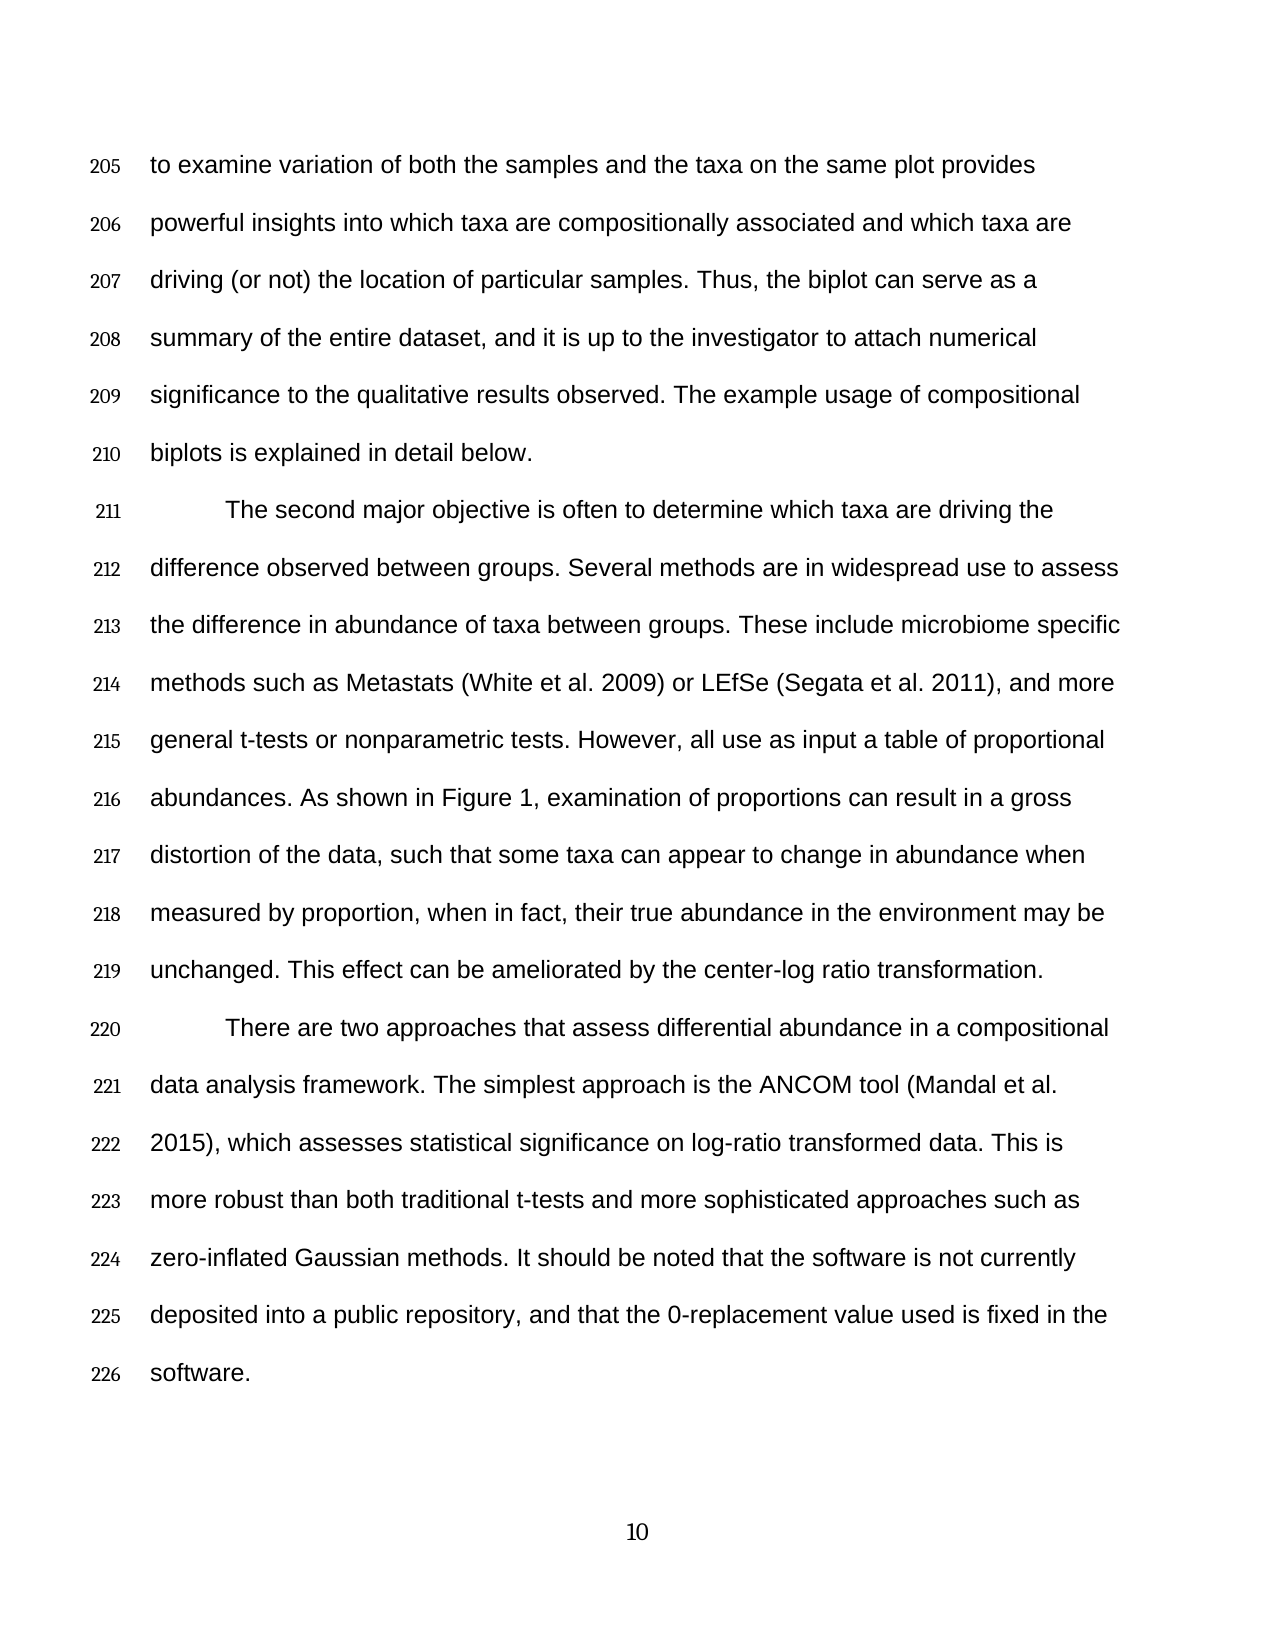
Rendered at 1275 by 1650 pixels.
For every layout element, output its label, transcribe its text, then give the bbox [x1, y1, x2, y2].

text There are two approaches that assess differential abundance in a compositional data analysis framework. The simplest approach is the ANCOM tool (Mandal et al. 2015), which assesses statistical significance on log-ratio transformed data. This is more robust than both traditional t-tests and more sophisticated approaches such as zero-inflated Gaussian methods. It should be noted that the software is not currently deposited into a public repository, and that the 0-replacement value used is fixed in the software. [150, 1012, 1125, 1386]
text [150, 150, 1125, 466]
text The second major objective is often to determine which taxa are driving the difference observed between groups. Several methods are in widespread use to assess the difference in abundance of taxa between groups. These include microbiome specific methods such as Metastats (White et al. 2009) or LEfSe (Segata et al. 2011), and more general t-tests or nonparametric tests. However, all use as input a table of proportional abundances. As shown in Figure 1, examination of proportions can result in a gross distortion of the data, such that some taxa can appear to change in abundance when measured by proportion, when in fact, their true abundance in the environment may be unchanged. This effect can be ameliorated by the center-log ratio transformation. [150, 495, 1125, 984]
